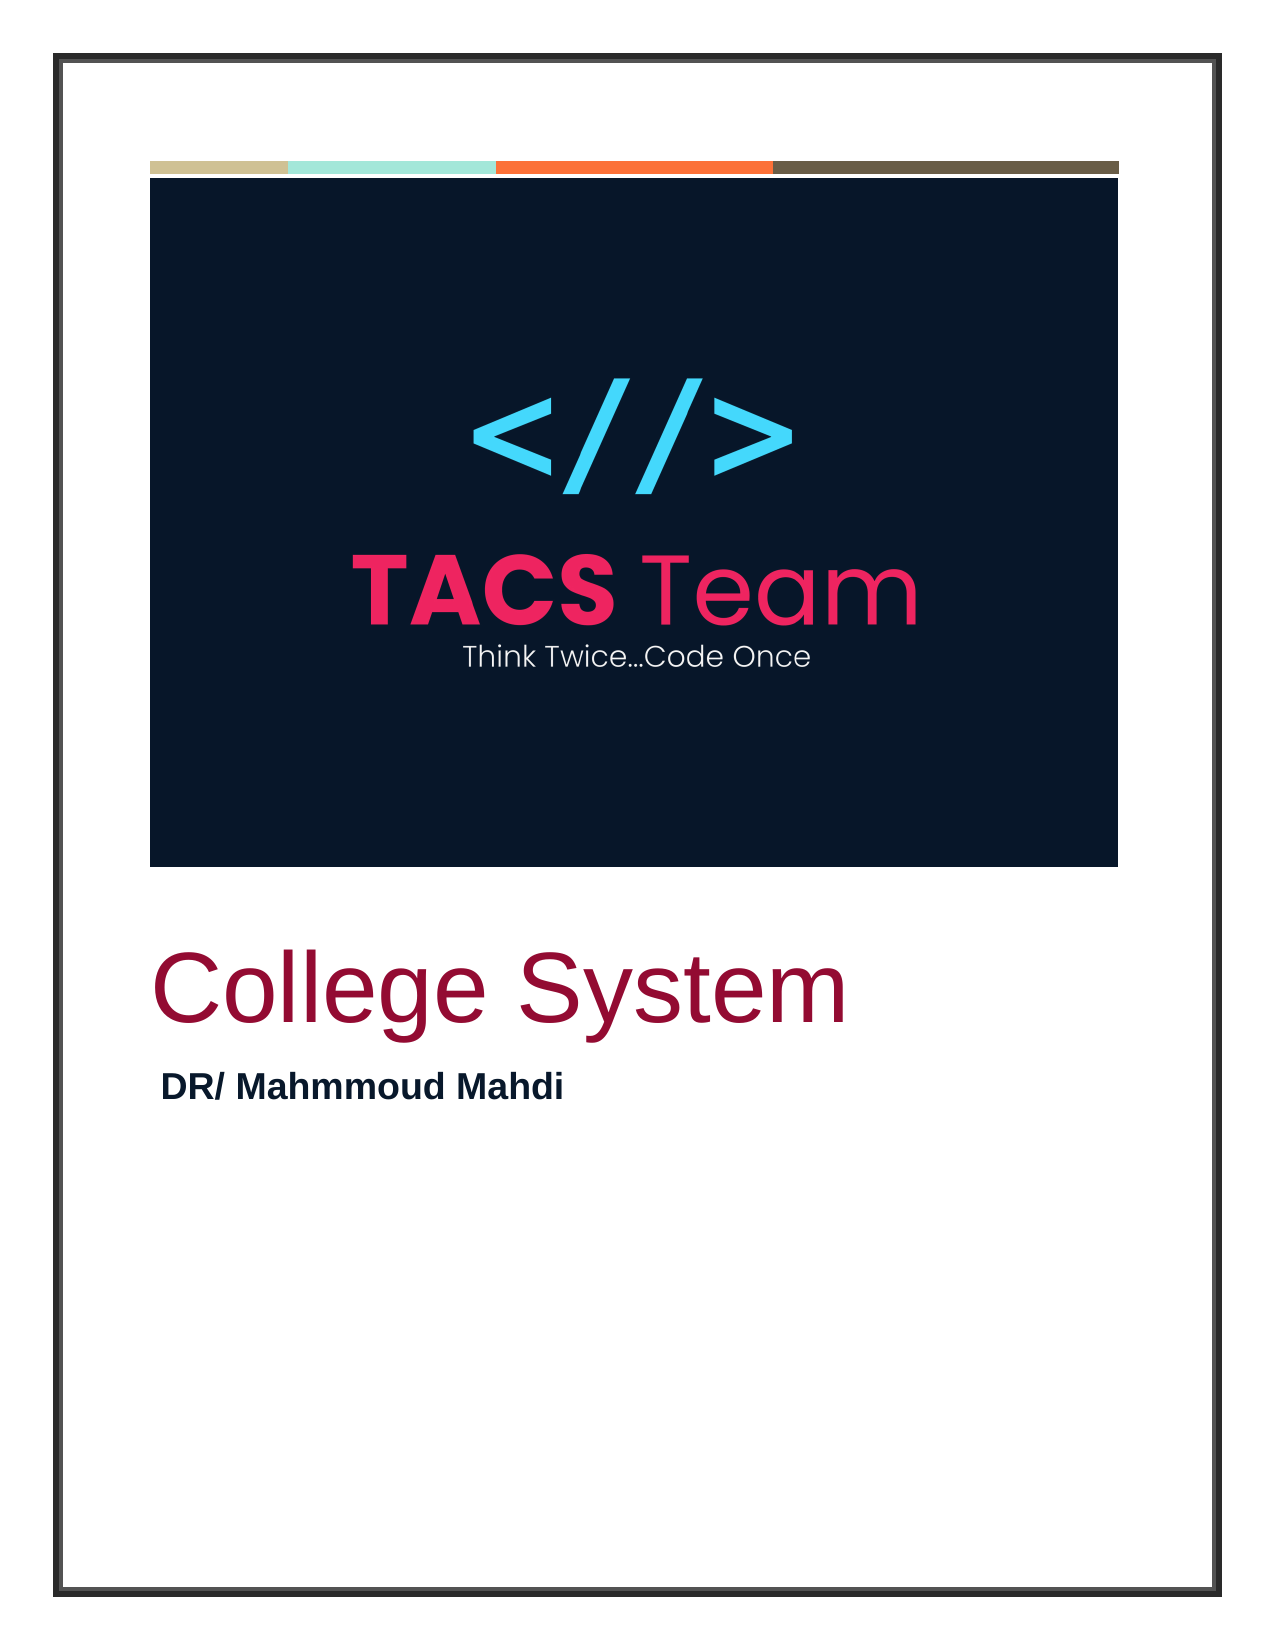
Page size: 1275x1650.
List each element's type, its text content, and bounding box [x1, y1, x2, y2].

text College System [150, 928, 1125, 1043]
picture [150, 178, 1118, 867]
picture [150, 161, 1119, 174]
text DR/ Mahmmoud Mahdi [150, 1064, 1125, 1107]
